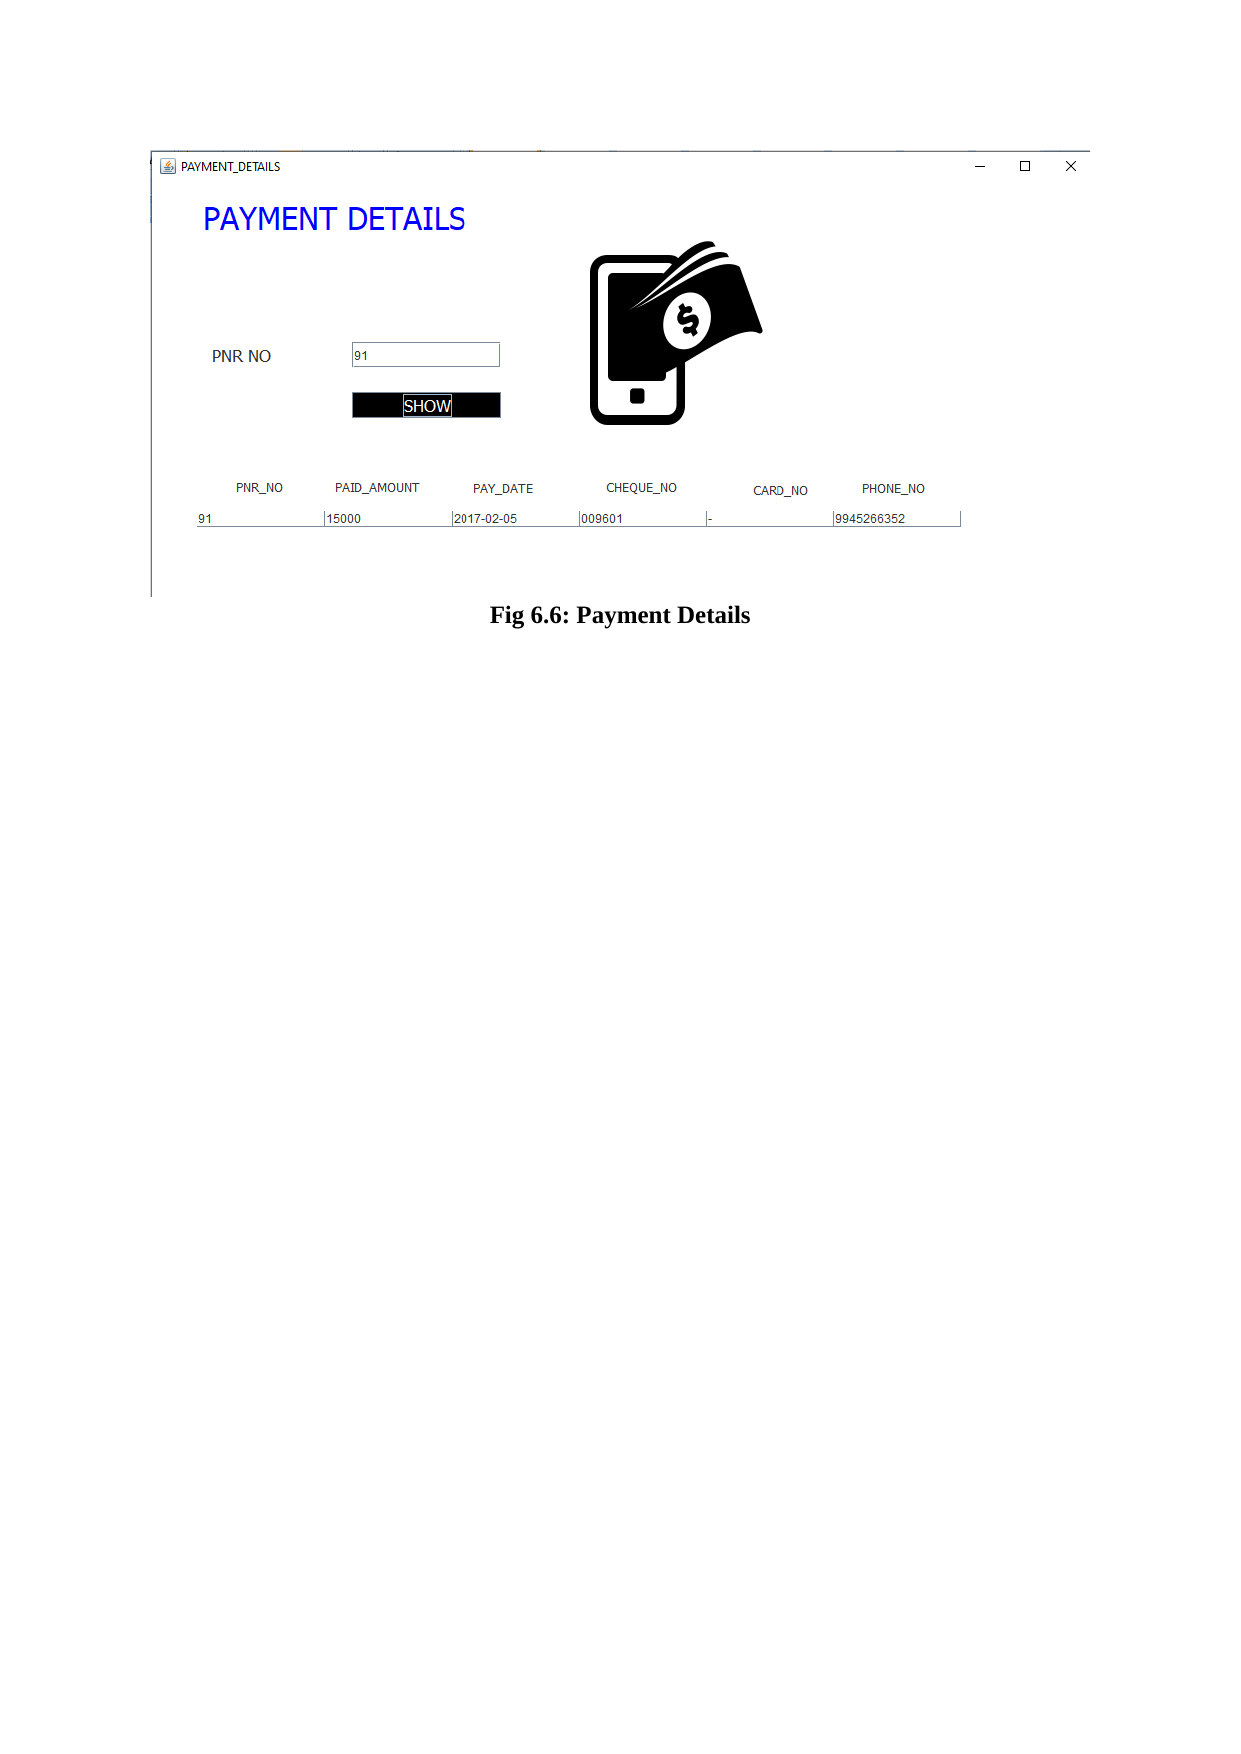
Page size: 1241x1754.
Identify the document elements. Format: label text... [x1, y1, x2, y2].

picture [150, 150, 1091, 597]
text Fig 6.6: Payment Details [150, 597, 1090, 629]
